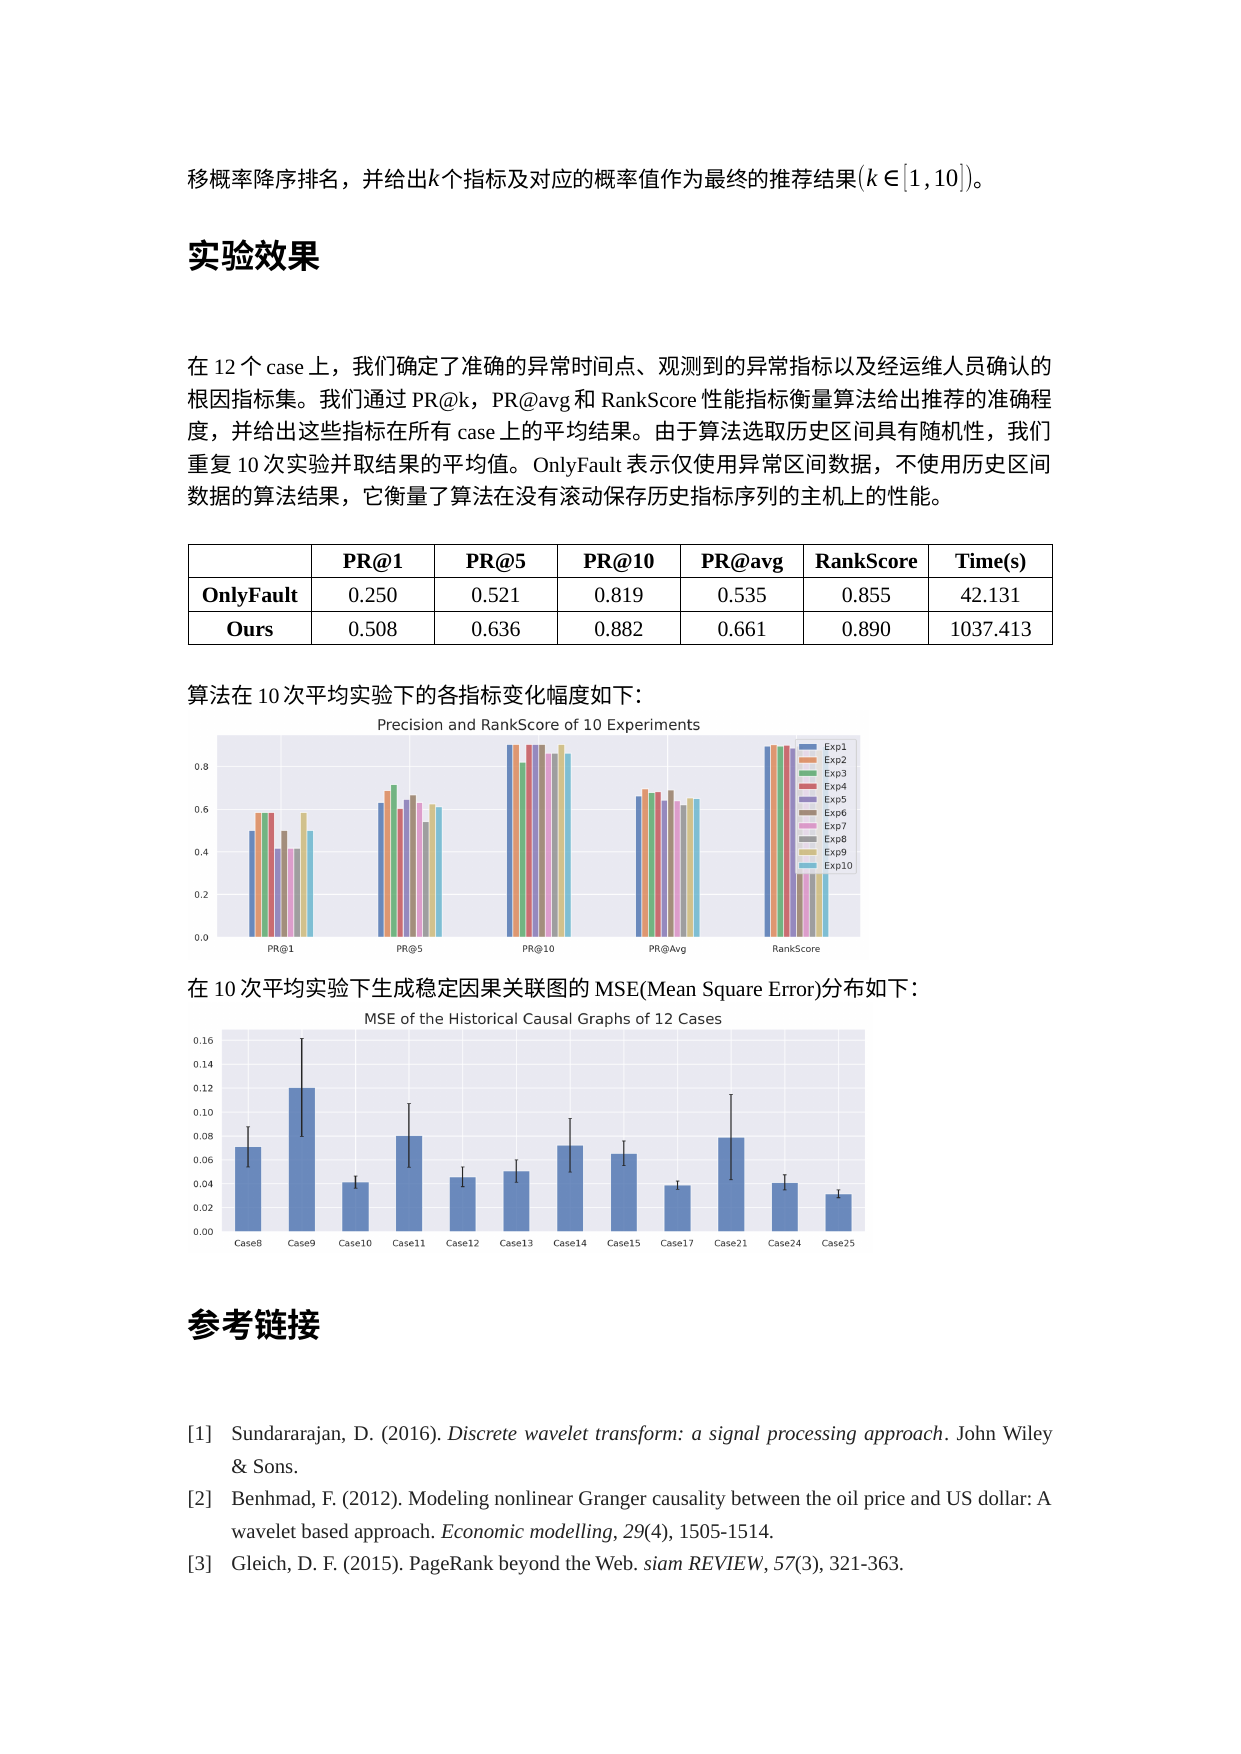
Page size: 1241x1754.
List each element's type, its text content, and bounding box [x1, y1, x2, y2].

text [187, 162, 1053, 194]
table_header Time(s) [929, 545, 1052, 577]
text 算法在10次平均实验下的各指标变化幅度如下： [187, 678, 1053, 710]
table_cell OnlyFault [189, 578, 311, 611]
table_header PR@10 [558, 545, 680, 577]
subtitle 实验效果 [187, 222, 1053, 287]
list Gleich, D. F. (2015). PageRank beyond the Web. siam REVIEW, 57(3), 321-363. [187, 1547, 1053, 1580]
picture [187, 1002, 874, 1253]
table_cell Ours [189, 612, 311, 644]
list Benhmad, F. (2012). Modeling nonlinear Granger causality between the oil price and US dollar: A wavelet based approach. Economic modelling, 29(4), 1505-1514. [187, 1482, 1053, 1547]
table_header PR@avg [681, 545, 803, 577]
table_cell 0.535 [681, 578, 803, 611]
table_cell 0.508 [312, 612, 434, 644]
table_cell 0.521 [435, 578, 557, 611]
list Sundararajan, D. (2016). Discrete wavelet transform: a signal processing approach. John Wiley & Sons. [187, 1417, 1053, 1482]
table_cell 0.636 [435, 612, 557, 644]
table_header [189, 545, 311, 577]
table_header PR@1 [312, 545, 434, 577]
table_cell 1037.413 [929, 612, 1052, 644]
table_header PR@5 [435, 545, 557, 577]
table_cell 0.661 [681, 612, 803, 644]
table_cell 0.855 [804, 578, 928, 611]
table_cell 0.819 [558, 578, 680, 611]
text 在10次平均实验下生成稳定因果关联图的MSE(Mean Square Error)分布如下： [187, 970, 1053, 1003]
table_cell 0.882 [558, 612, 680, 644]
picture [187, 710, 870, 960]
table_cell 0.890 [804, 612, 928, 644]
text 在12个case上，我们确定了准确的异常时间点、观测到的异常指标以及经运维人员确认的根因指标集。我们通过PR@k，PR@avg和RankScore性能指标衡量算法给出推荐的准确程度，并给出这些指标在所有case上的平均结果。由于算法选取历史区间具有随机性，我们重复10次实验并取结果的平均值。OnlyFault表示仅使用异常区间数据，不使用历史区间数据的算法结果，它衡量了算法在没有滚动保存历史指标序列的主机上的性能。 [187, 349, 1053, 511]
subtitle 参考链接 [187, 1290, 1053, 1355]
table_cell 0.250 [312, 578, 434, 611]
table_cell 42.131 [929, 578, 1052, 611]
table_header RankScore [804, 545, 928, 577]
